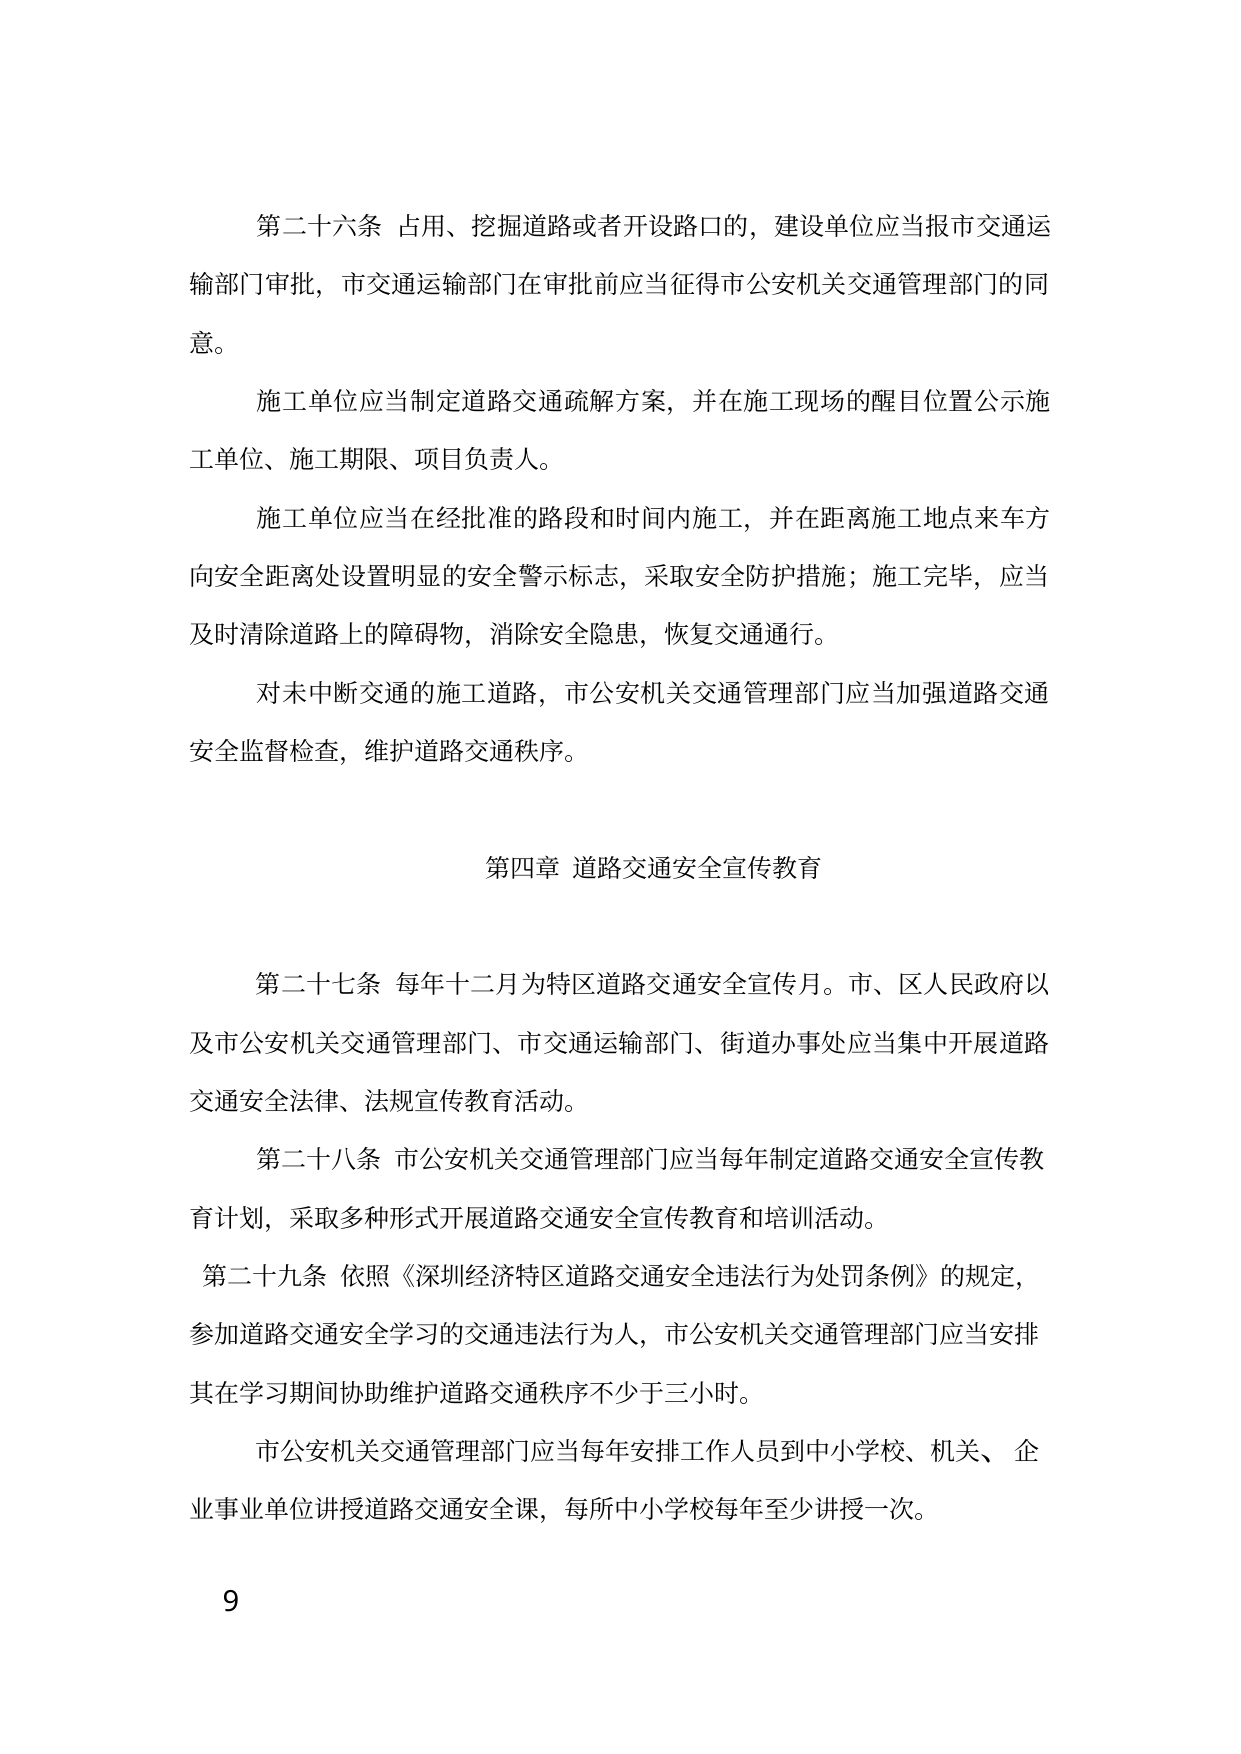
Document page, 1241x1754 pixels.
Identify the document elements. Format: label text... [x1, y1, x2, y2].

text 市公安机关交通管理部门应当每年安排工作人员到中小学校、机关、企业事业单位讲授道路交通安全课，每所中小学校每年至少讲授一次。 [189, 1414, 1051, 1531]
text 第二十八条 市公安机关交通管理部门应当每年制定道路交通安全宣传教育计划，采取多种形式开展道路交通安全宣传教育和培训活动。 [189, 1122, 1051, 1239]
text 第四章 道路交通安全宣传教育 [189, 831, 1051, 889]
text 第二十七条 每年十二月为特区道路交通安全宣传月。市、区人民政府以及市公安机关交通管理部门、市交通运输部门、街道办事处应当集中开展道路交通安全法律、法规宣传教育活动。 [189, 947, 1051, 1122]
text 第二十九条 依照《深圳经济特区道路交通安全违法行为处罚条例》的规定，参加道路交通安全学习的交通违法行为人，市公安机关交通管理部门应当安排其在学习期间协助维护道路交通秩序不少于三小时。 [189, 1239, 1051, 1414]
text 施工单位应当在经批准的路段和时间内施工，并在距离施工地点来车方向安全距离处设置明显的安全警示标志，采取安全防护措施；施工完毕，应当及时清除道路上的障碍物，消除安全隐患，恢复交通通行。 [189, 481, 1051, 656]
text 第二十六条 占用、挖掘道路或者开设路口的，建设单位应当报市交通运输部门审批，市交通运输部门在审批前应当征得市公安机关交通管理部门的同意。 [189, 189, 1051, 364]
text 对未中断交通的施工道路，市公安机关交通管理部门应当加强道路交通安全监督检查，维护道路交通秩序。 [189, 656, 1051, 772]
text 施工单位应当制定道路交通疏解方案，并在施工现场的醒目位置公示施工单位、施工期限、项目负责人。 [189, 364, 1051, 481]
